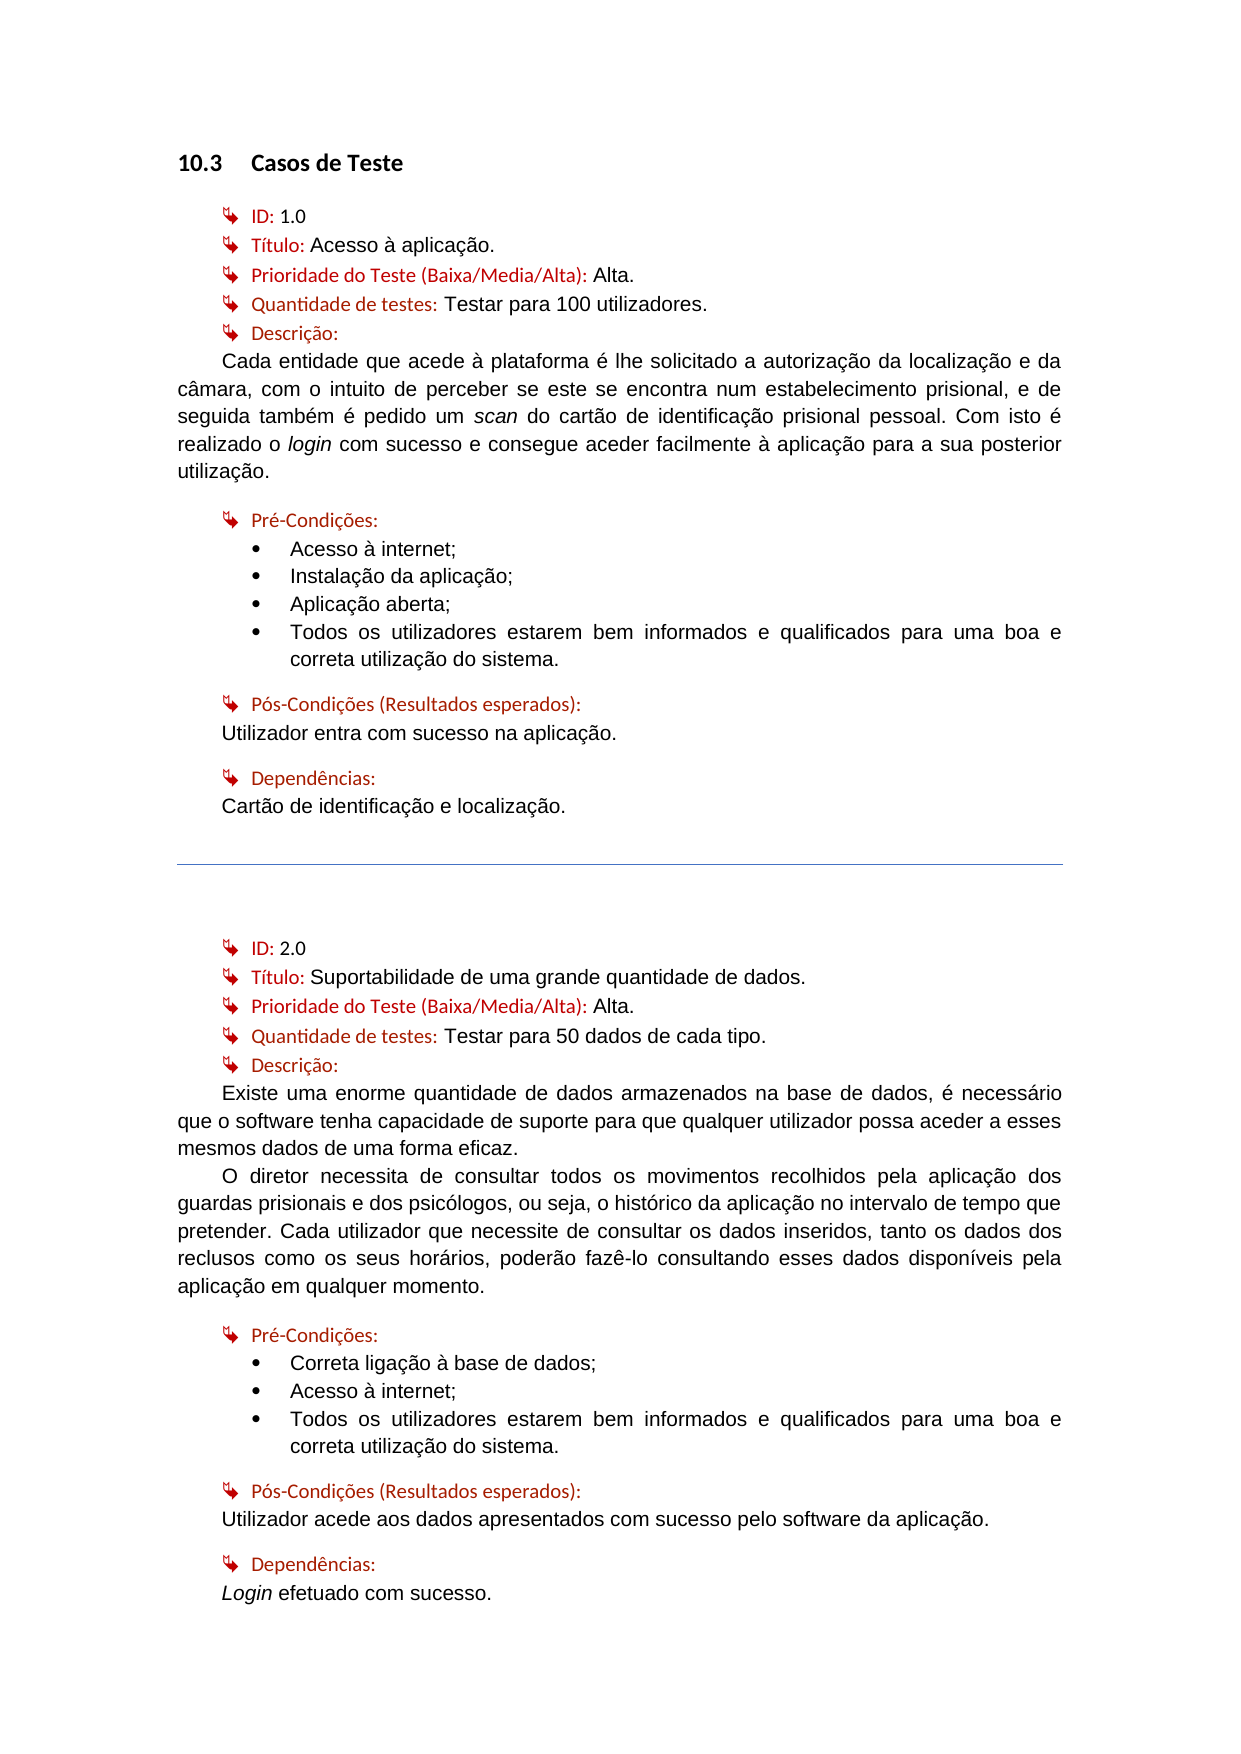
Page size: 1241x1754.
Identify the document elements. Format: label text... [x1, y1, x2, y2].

list Instalação da aplicação; [252, 564, 1063, 588]
list Dependências: [221, 765, 1063, 790]
list Dependências: [221, 1551, 1063, 1577]
list Descrição: [221, 320, 1063, 346]
list Prioridade do Teste (Baixa/Media/Alta): Alta. [221, 262, 1063, 287]
text Cartão de identificação e localização. [177, 794, 1063, 818]
text Utilizador entra com sucesso na aplicação. [177, 721, 1063, 744]
list Pós-Condições (Resultados esperados): [221, 691, 1063, 717]
list Acesso à internet; [252, 537, 1063, 561]
text Existe uma enorme quantidade de dados armazenados na base de dados, é necessário que o software tenha capacidade de suporte para que qualquer utilizador possa aceder a esses mesmos dados de uma forma eficaz. [177, 1081, 1063, 1160]
list Todos os utilizadores estarem bem informados e qualificados para uma boa e correta utilização do sistema. [252, 619, 1063, 671]
text Utilizador acede aos dados apresentados com sucesso pelo software da aplicação. [177, 1507, 1063, 1531]
list Prioridade do Teste (Baixa/Media/Alta): Alta. [221, 994, 1063, 1019]
list Pós-Condições (Resultados esperados): [221, 1478, 1063, 1503]
list Correta ligação à base de dados; [252, 1351, 1063, 1375]
text Cada entidade que acede à plataforma é lhe solicitado a autorização da localização e da câmara, com o intuito de perceber se este se encontra num estabelecimento prisional, e de seguida também é pedido um scan do cartão de identificação prisional pessoal. Com isto é realizado o login com sucesso e consegue aceder facilmente à aplicação para a sua posterior utilização. [177, 349, 1063, 483]
list Quantidade de testes: Testar para 50 dados de cada tipo. [221, 1023, 1063, 1048]
list Quantidade de testes: Testar para 100 utilizadores. [221, 291, 1063, 316]
list Pré-Condições: [221, 508, 1063, 533]
text Login efetuado com sucesso. [177, 1581, 1063, 1604]
list Título: Suportabilidade de uma grande quantidade de dados. [221, 964, 1063, 990]
list ID: 2.0 [221, 935, 1063, 961]
list Descrição: [221, 1052, 1063, 1077]
text O diretor necessita de consultar todos os movimentos recolhidos pela aplicação dos guardas prisionais e dos psicólogos, ou seja, o histórico da aplicação no intervalo de tempo que pretender. Cada utilizador que necessite de consultar os dados inseridos, tanto os dados dos reclusos como os seus horários, poderão fazê-lo consultando esses dados disponíveis pela aplicação em qualquer momento. [177, 1164, 1063, 1298]
list Casos de Teste [177, 148, 1063, 178]
list Acesso à internet; [252, 1379, 1063, 1403]
list Título: Acesso à aplicação. [221, 233, 1063, 258]
list Aplicação aberta; [252, 592, 1063, 616]
list Todos os utilizadores estarem bem informados e qualificados para uma boa e correta utilização do sistema. [252, 1406, 1063, 1458]
list ID: 1.0 [221, 203, 1063, 229]
list Pré-Condições: [221, 1322, 1063, 1347]
